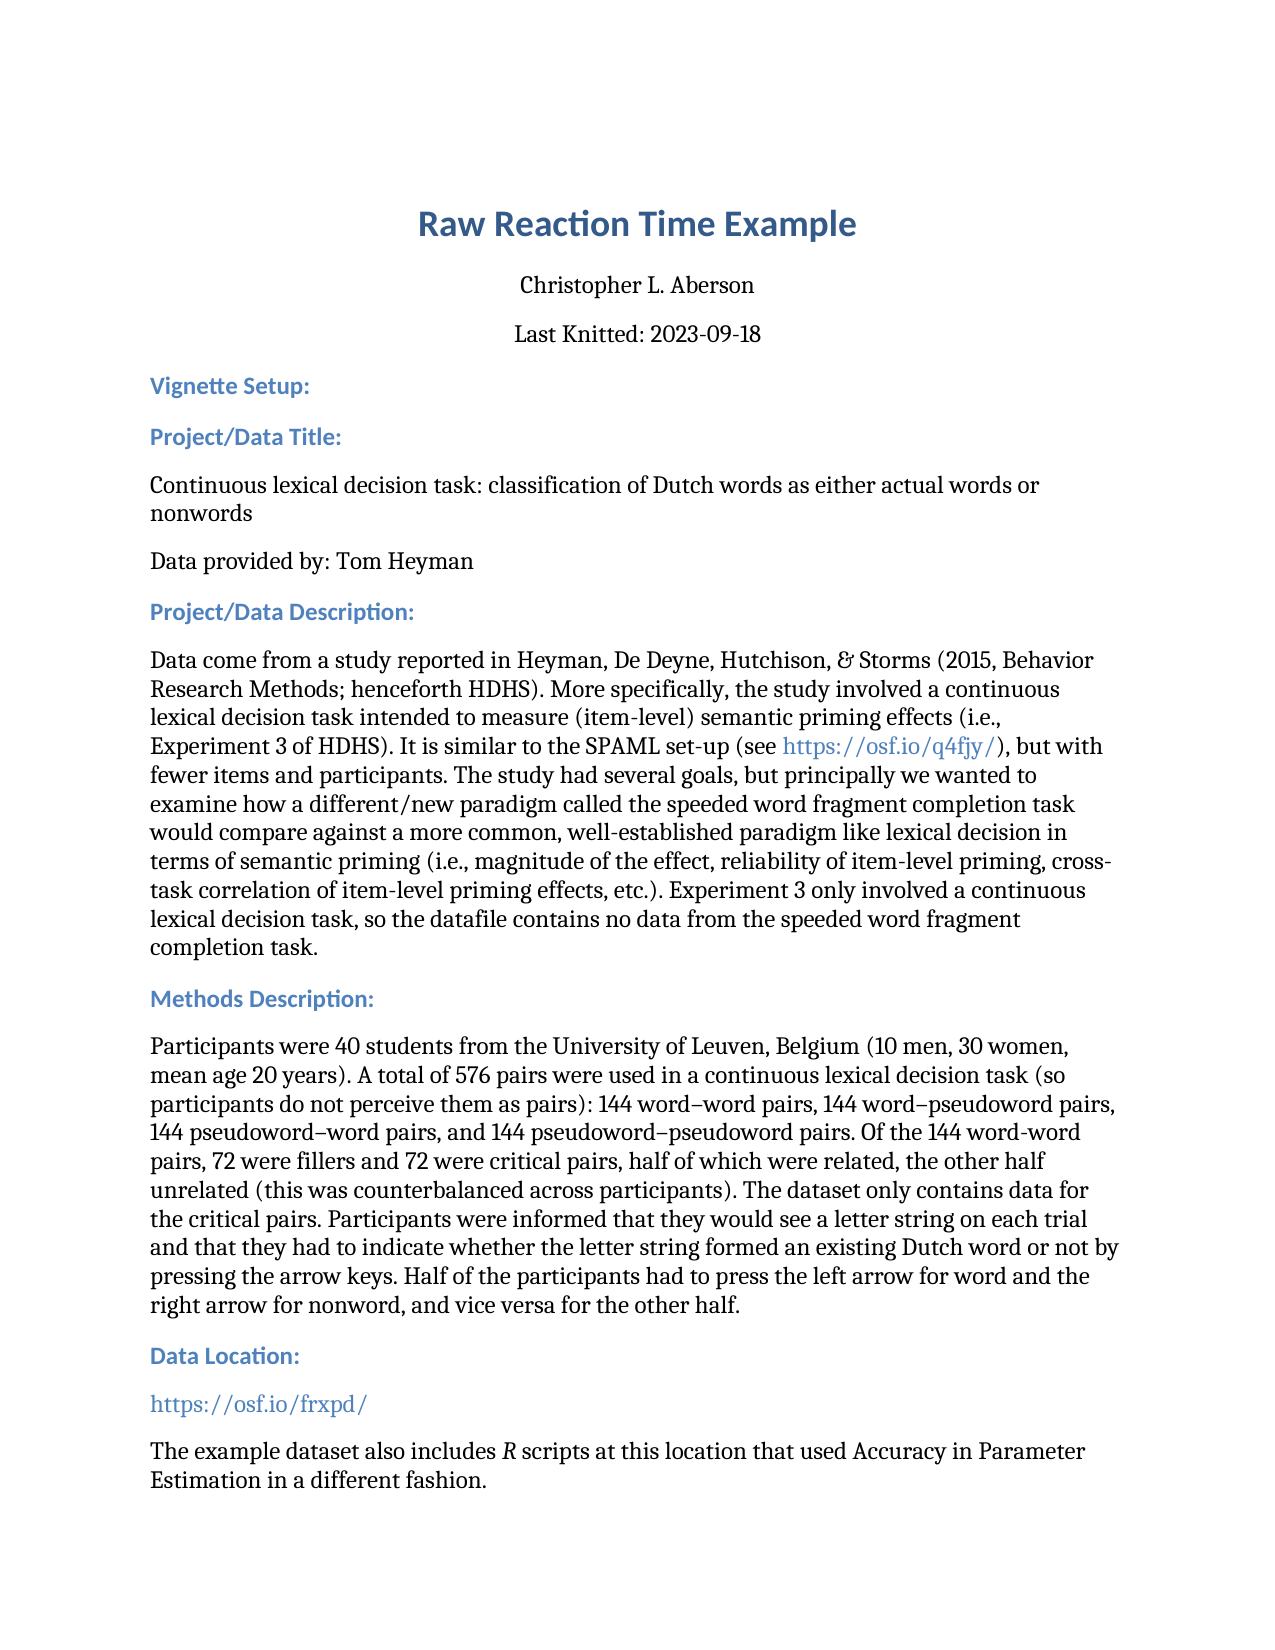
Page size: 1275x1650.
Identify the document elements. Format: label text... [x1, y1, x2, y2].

text https://osf.io/frxpd/ [150, 1390, 1125, 1418]
subtitle Methods Description: [150, 983, 1125, 1013]
text Last Knitted: 2023-09-18 [150, 320, 1125, 349]
text Participants were 40 students from the University of Leuven, Belgium (10 men, 30 women, mean age 20 years). A total of 576 pairs were used in a continuous lexical decision task (so participants do not perceive them as pairs): 144 word–word pairs, 144 word–pseudoword pairs, 144 pseudoword–word pairs, and 144 pseudoword–pseudoword pairs. Of the 144 word-word pairs, 72 were fillers and 72 were critical pairs, half of which were related, the other half unrelated (this was counterbalanced across participants). The dataset only contains data for the critical pairs. Participants were informed that they would see a letter string on each trial and that they had to indicate whether the letter string formed an existing Dutch word or not by pressing the arrow keys. Half of the participants had to press the left arrow for word and the right arrow for nonword, and vice versa for the other half. [150, 1032, 1125, 1319]
subtitle Project/Data Description: [150, 596, 1125, 627]
subtitle Vignette Setup: [150, 370, 1125, 401]
text Data come from a study reported in Heyman, De Deyne, Hutchison, & Storms (2015, Behavior Research Methods; henceforth HDHS). More specifically, the study involved a continuous lexical decision task intended to measure (item-level) semantic priming effects (i.e., Experiment 3 of HDHS). It is similar to the SPAML set-up (see https://osf.io/q4fjy/), but with fewer items and participants. The study had several goals, but principally we wanted to examine how a different/new paradigm called the speeded word fragment completion task would compare against a more common, well-established paradigm like lexical decision in terms of semantic priming (i.e., magnitude of the effect, reliability of item-level priming, cross-task correlation of item-level priming effects, etc.). Experiment 3 only involved a continuous lexical decision task, so the datafile contains no data from the speeded word fragment completion task. [150, 646, 1125, 962]
text The example dataset also includes R scripts at this location that used Accuracy in Parameter Estimation in a different fashion. [150, 1437, 1125, 1495]
subtitle Project/Data Title: [150, 421, 1125, 452]
subtitle Data Location: [150, 1340, 1125, 1371]
text Christopher L. Aberson [150, 271, 1125, 299]
text Continuous lexical decision task: classification of Dutch words as either actual words or nonwords [150, 471, 1125, 528]
text Data provided by: Tom Heyman [150, 547, 1125, 576]
title Raw Reaction Time Example [150, 200, 1125, 246]
